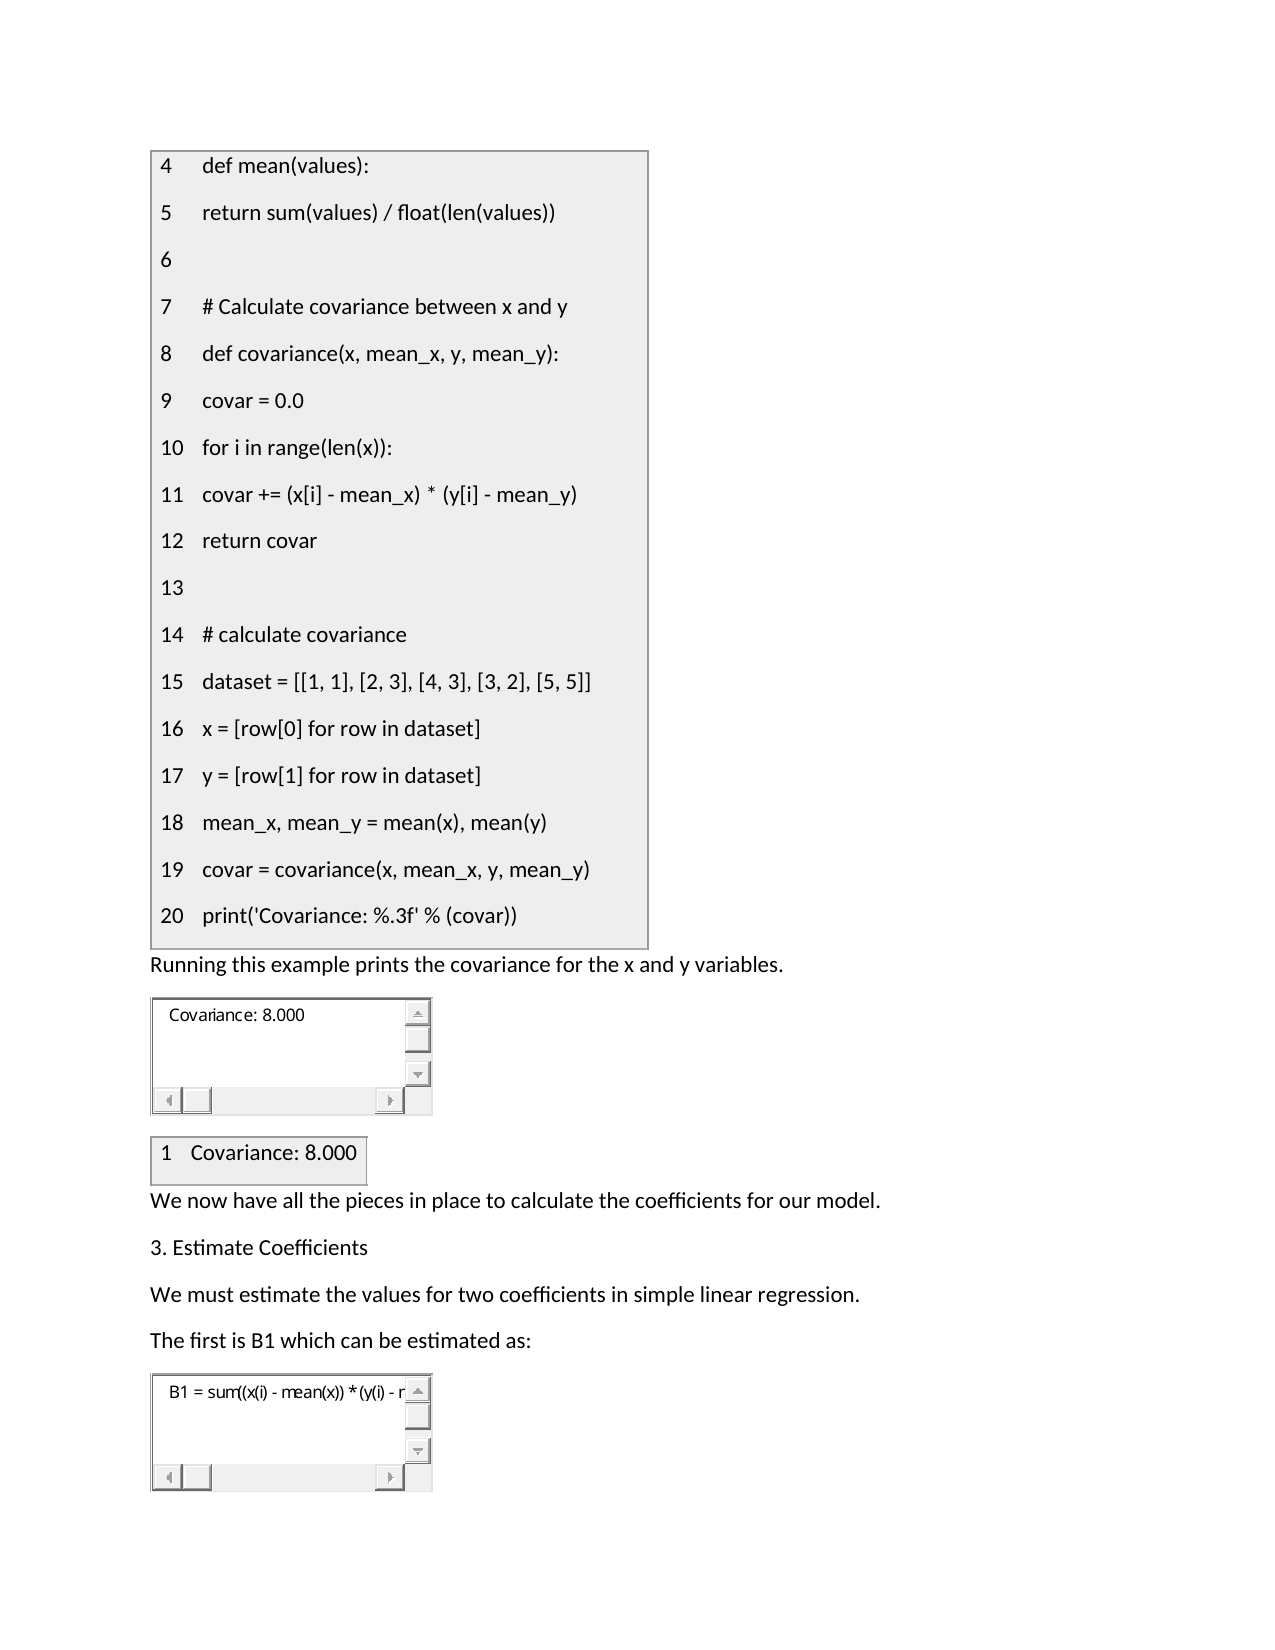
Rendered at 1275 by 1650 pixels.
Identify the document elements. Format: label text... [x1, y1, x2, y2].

table_header Covariance: 8.000 [181, 1138, 366, 1184]
table_header 1 [152, 1138, 181, 1184]
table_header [152, 152, 193, 948]
text Running this example prints the covariance for the x and y variables. [150, 950, 1125, 978]
text We now have all the pieces in place to calculate the coefficients for our model. [150, 1186, 1125, 1214]
text The first is B1 which can be estimated as: [150, 1327, 1125, 1354]
text 3. Estimate Coefficients [150, 1233, 1125, 1261]
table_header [193, 152, 647, 948]
text We must estimate the values for two coefficients in simple linear regression. [150, 1280, 1125, 1308]
